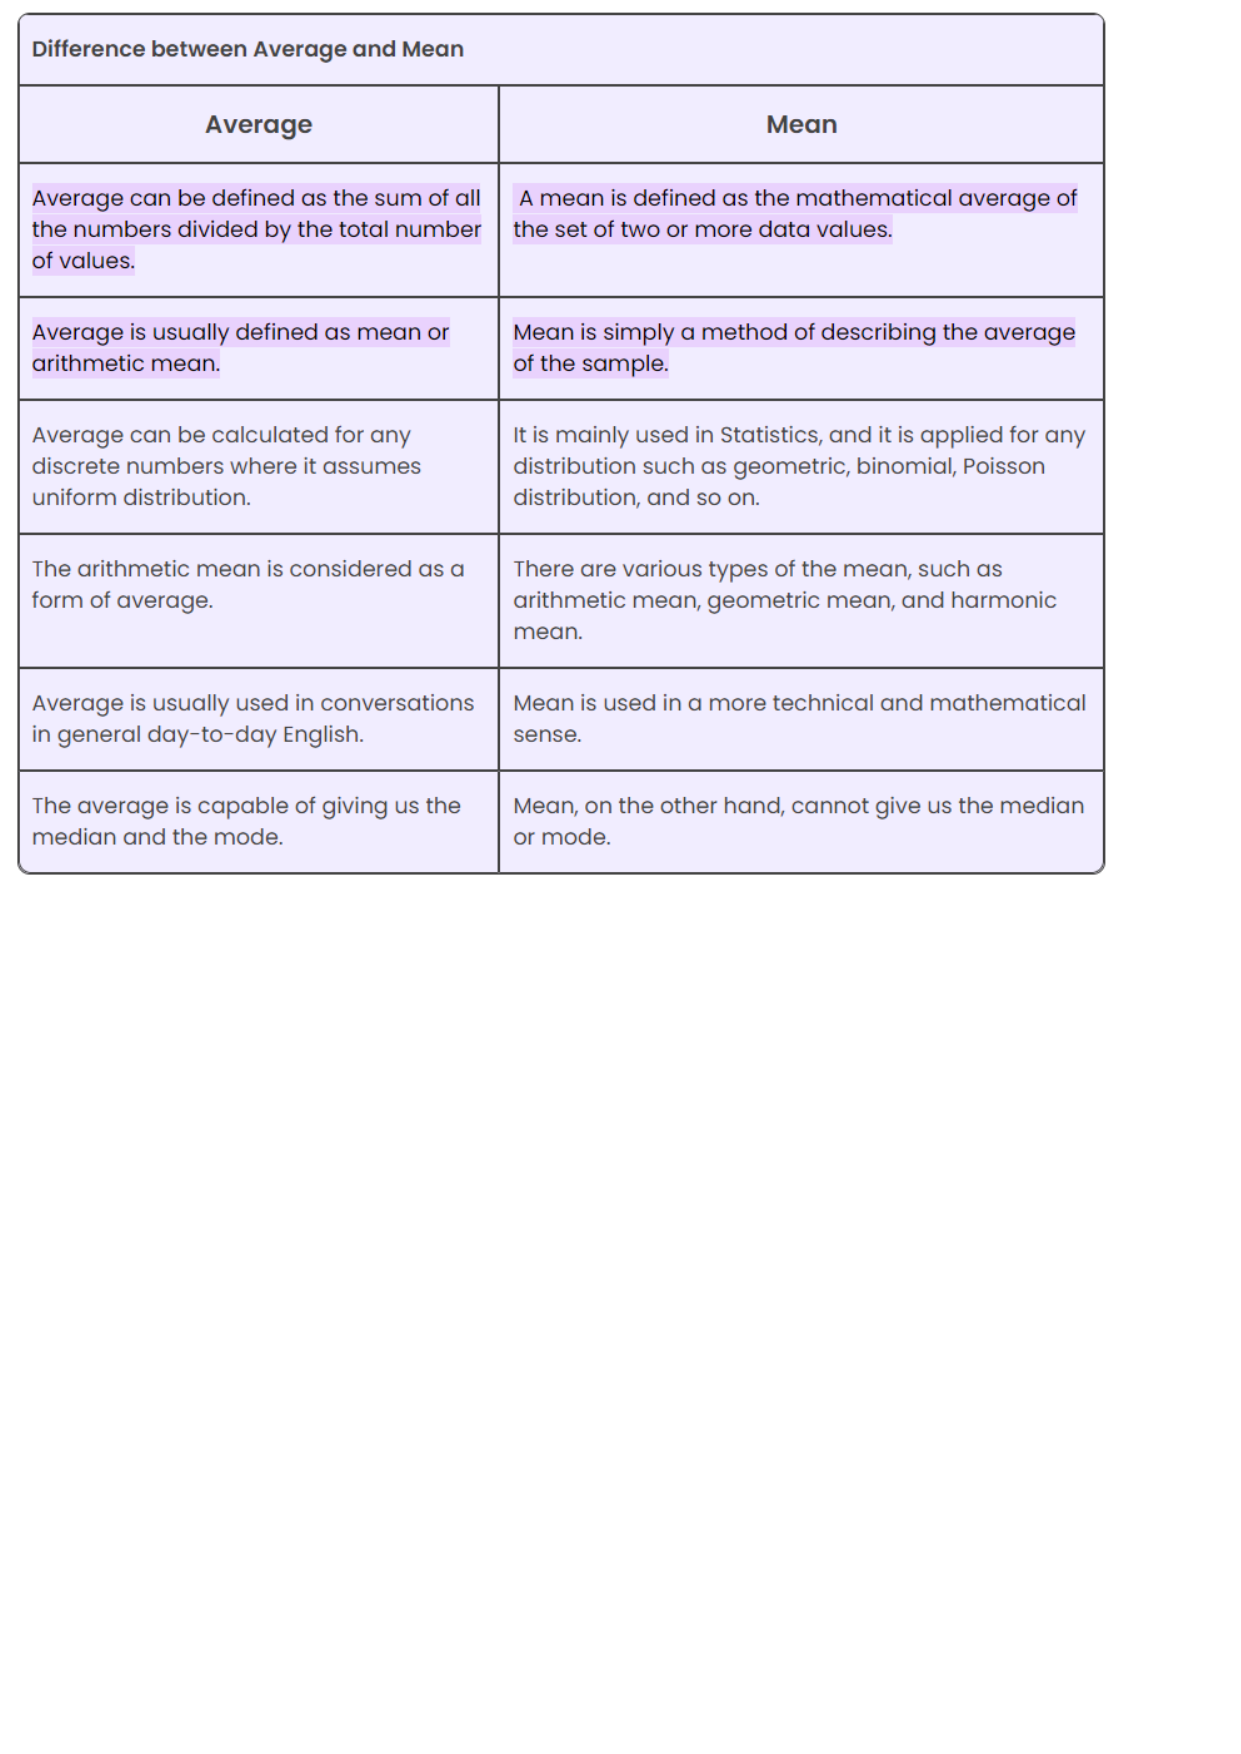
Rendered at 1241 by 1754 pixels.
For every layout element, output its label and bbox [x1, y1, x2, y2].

picture [0, 0, 1118, 886]
